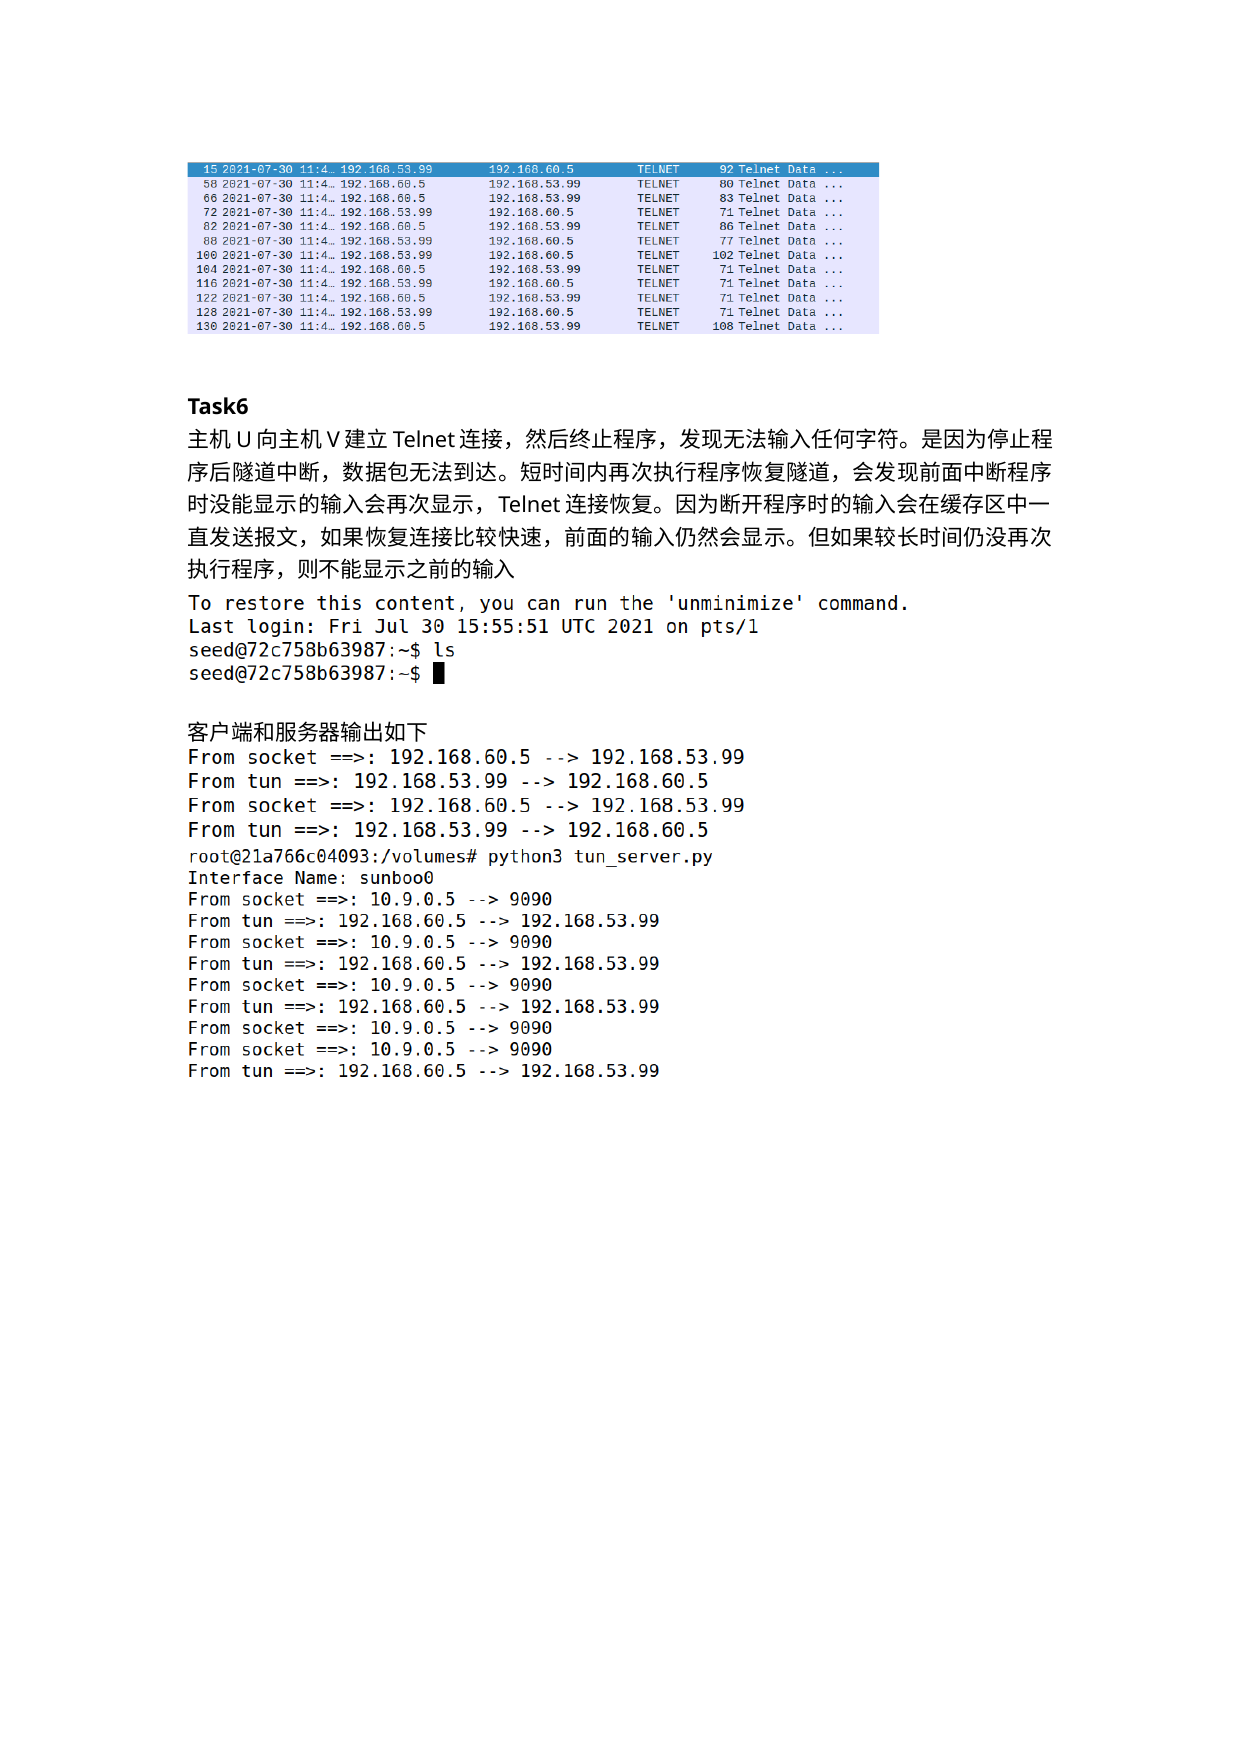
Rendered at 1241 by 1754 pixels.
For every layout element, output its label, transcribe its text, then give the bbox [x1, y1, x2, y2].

text 客户端和服务器输出如下 [187, 714, 1053, 747]
picture [187, 747, 797, 838]
text 主机U向主机V建立Telnet连接，然后终止程序，发现无法输入任何字符。是因为停止程序后隧道中断，数据包无法到达。短时间内再次执行程序恢复隧道，会发现前面中断程序时没能显示的输入会再次显示，Telnet连接恢复。因为断开程序时的输入会在缓存区中一直发送报文，如果恢复连接比较快速，前面的输入仍然会显示。但如果较长时间仍没再次执行程序，则不能显示之前的输入 [187, 422, 1053, 584]
picture [187, 162, 880, 336]
text Task6 [187, 389, 1053, 422]
picture [187, 584, 959, 684]
picture [187, 844, 778, 1084]
